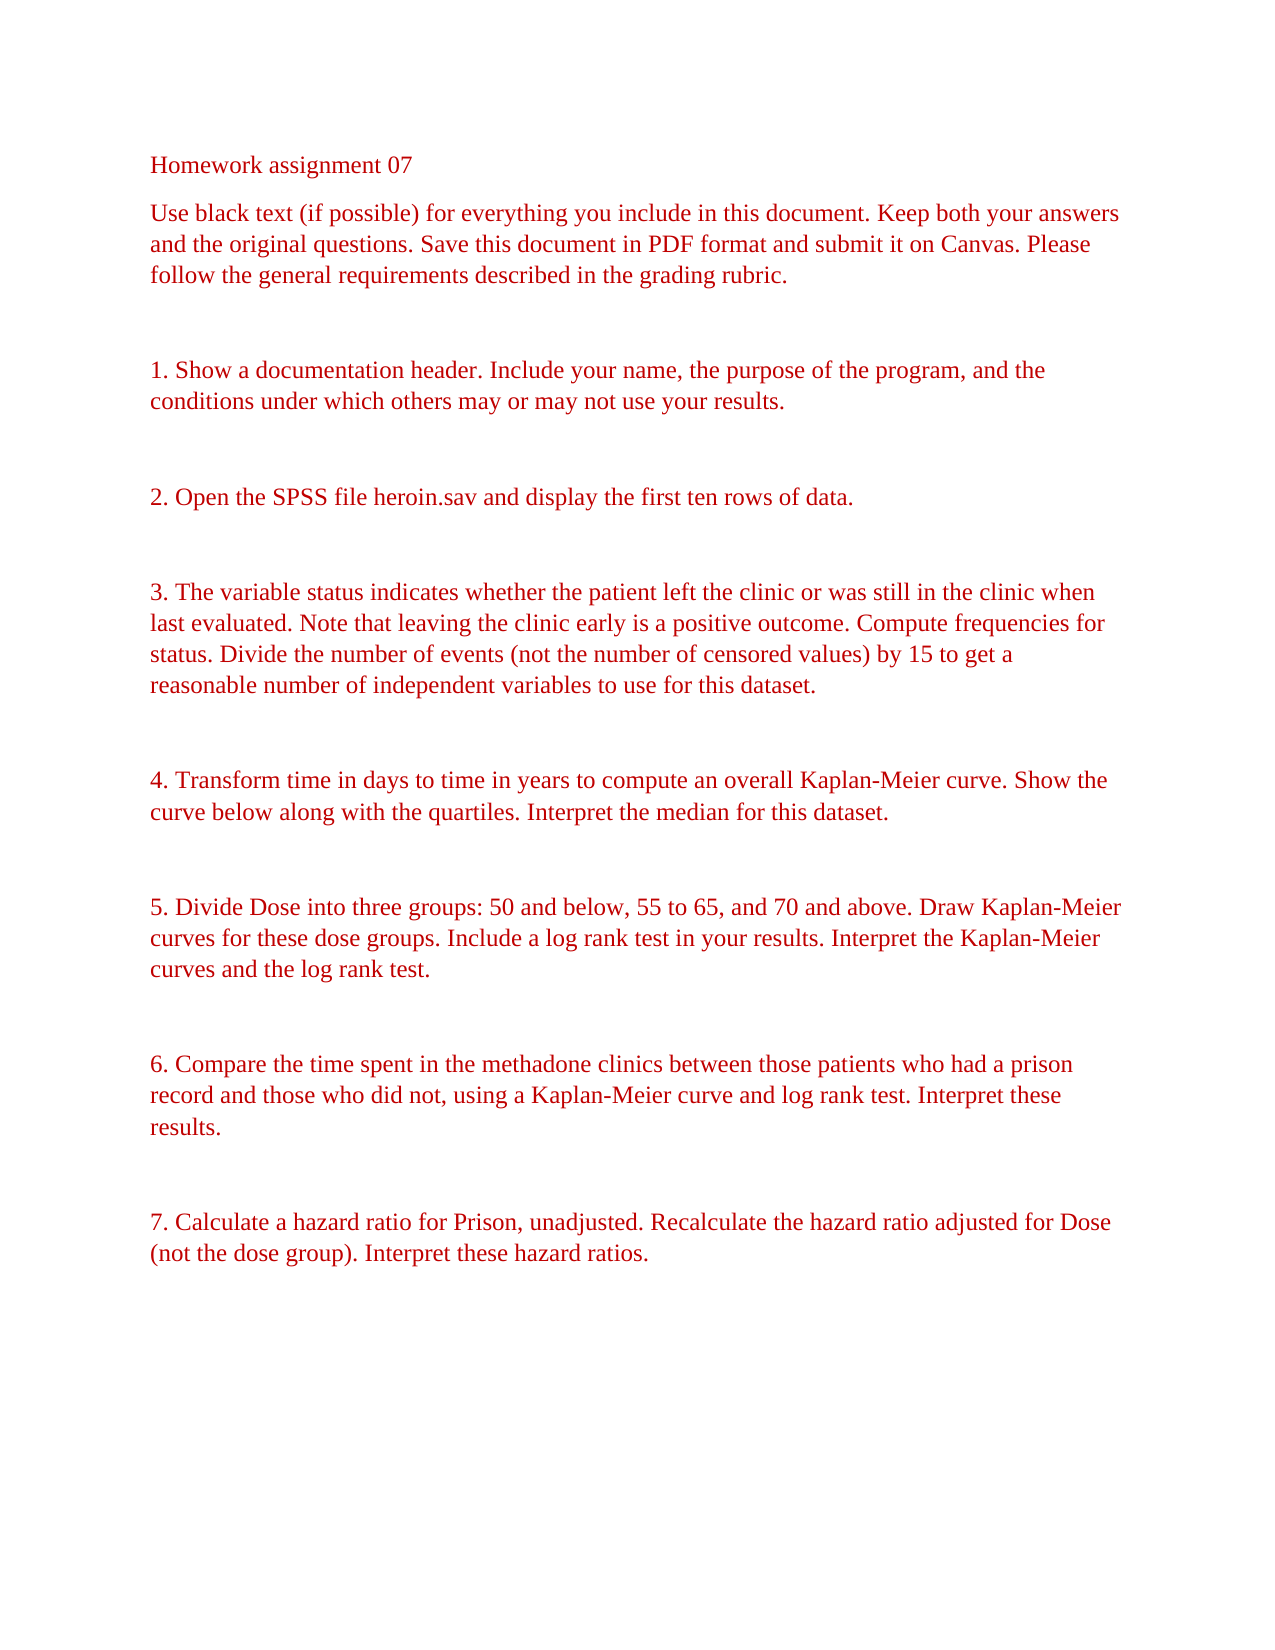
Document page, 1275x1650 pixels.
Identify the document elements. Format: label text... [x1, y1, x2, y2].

text 4. Transform time in days to time in years to compute an overall Kaplan-Meier curve. Show the curve below along with the quartiles. Interpret the median for this dataset. [150, 766, 1125, 825]
text 2. Open the SPSS file heroin.sav and display the first ten rows of data. [150, 482, 1125, 510]
text 5. Divide Dose into three groups: 50 and below, 55 to 65, and 70 and above. Draw Kaplan-Meier curves for these dose groups. Include a log rank test in your results. Interpret the Kaplan-Meier curves and the log rank test. [150, 892, 1125, 983]
text Use black text (if possible) for everything you include in this document. Keep both your answers and the original questions. Save this document in PDF format and submit it on Canvas. Please follow the general requirements described in the grading rubric. [150, 198, 1125, 288]
text 7. Calculate a hazard ratio for Prison, unadjusted. Recalculate the hazard ratio adjusted for Dose (not the dose group). Interpret these hazard ratios. [150, 1207, 1125, 1267]
text 1. Show a documentation header. Include your name, the purpose of the program, and the conditions under which others may or may not use your results. [150, 355, 1125, 415]
text 3. The variable status indicates whether the patient left the clinic or was still in the clinic when last evaluated. Note that leaving the clinic early is a positive outcome. Compute frequencies for status. Divide the number of events (not the number of censored values) by 15 to get a reasonable number of independent variables to use for this dataset. [150, 577, 1125, 699]
text 6. Compare the time spent in the methadone clinics between those patients who had a prison record and those who did not, using a Kaplan-Meier curve and log rank test. Interpret these results. [150, 1049, 1125, 1140]
text Homework assignment 07 [150, 150, 1125, 179]
